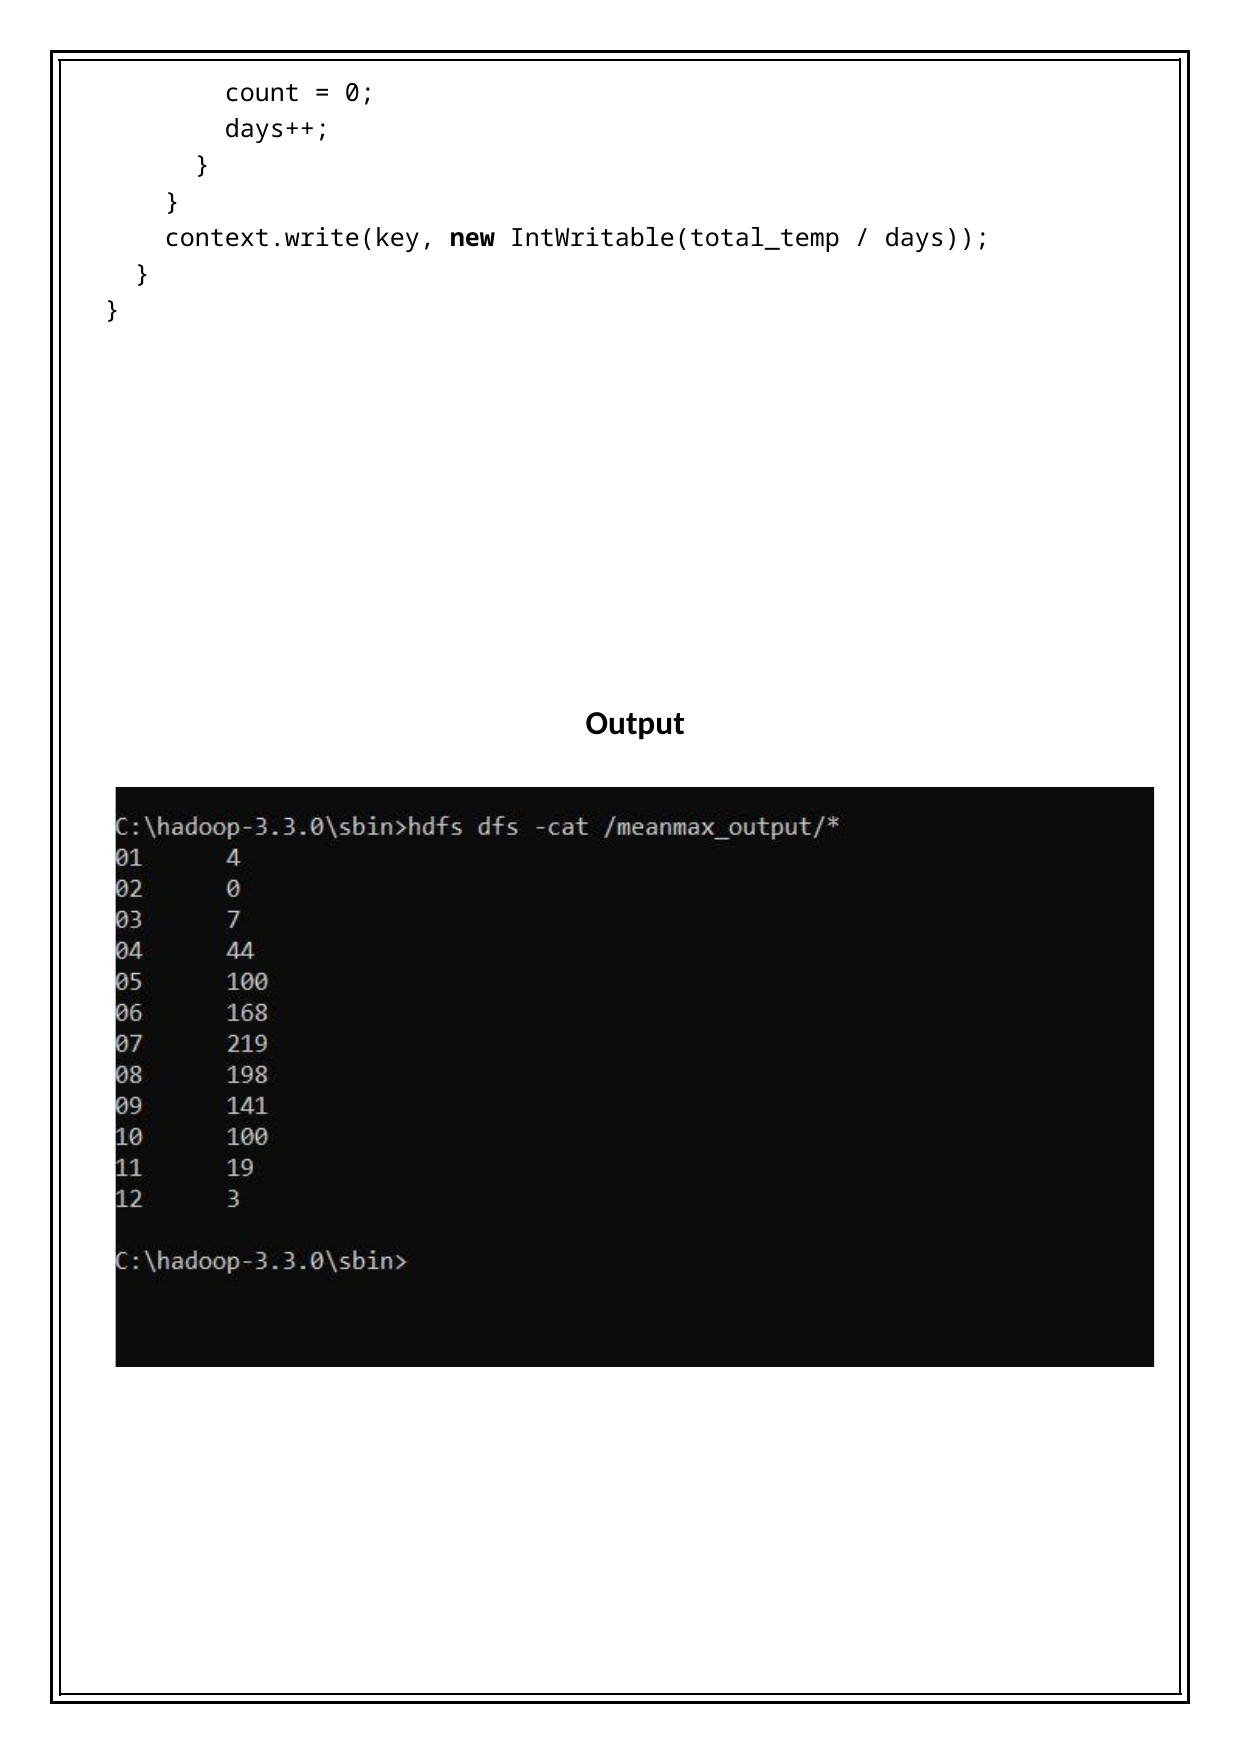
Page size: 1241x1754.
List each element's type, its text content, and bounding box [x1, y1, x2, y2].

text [104, 75, 1165, 355]
text Output [104, 702, 1165, 742]
picture [115, 787, 1155, 1367]
